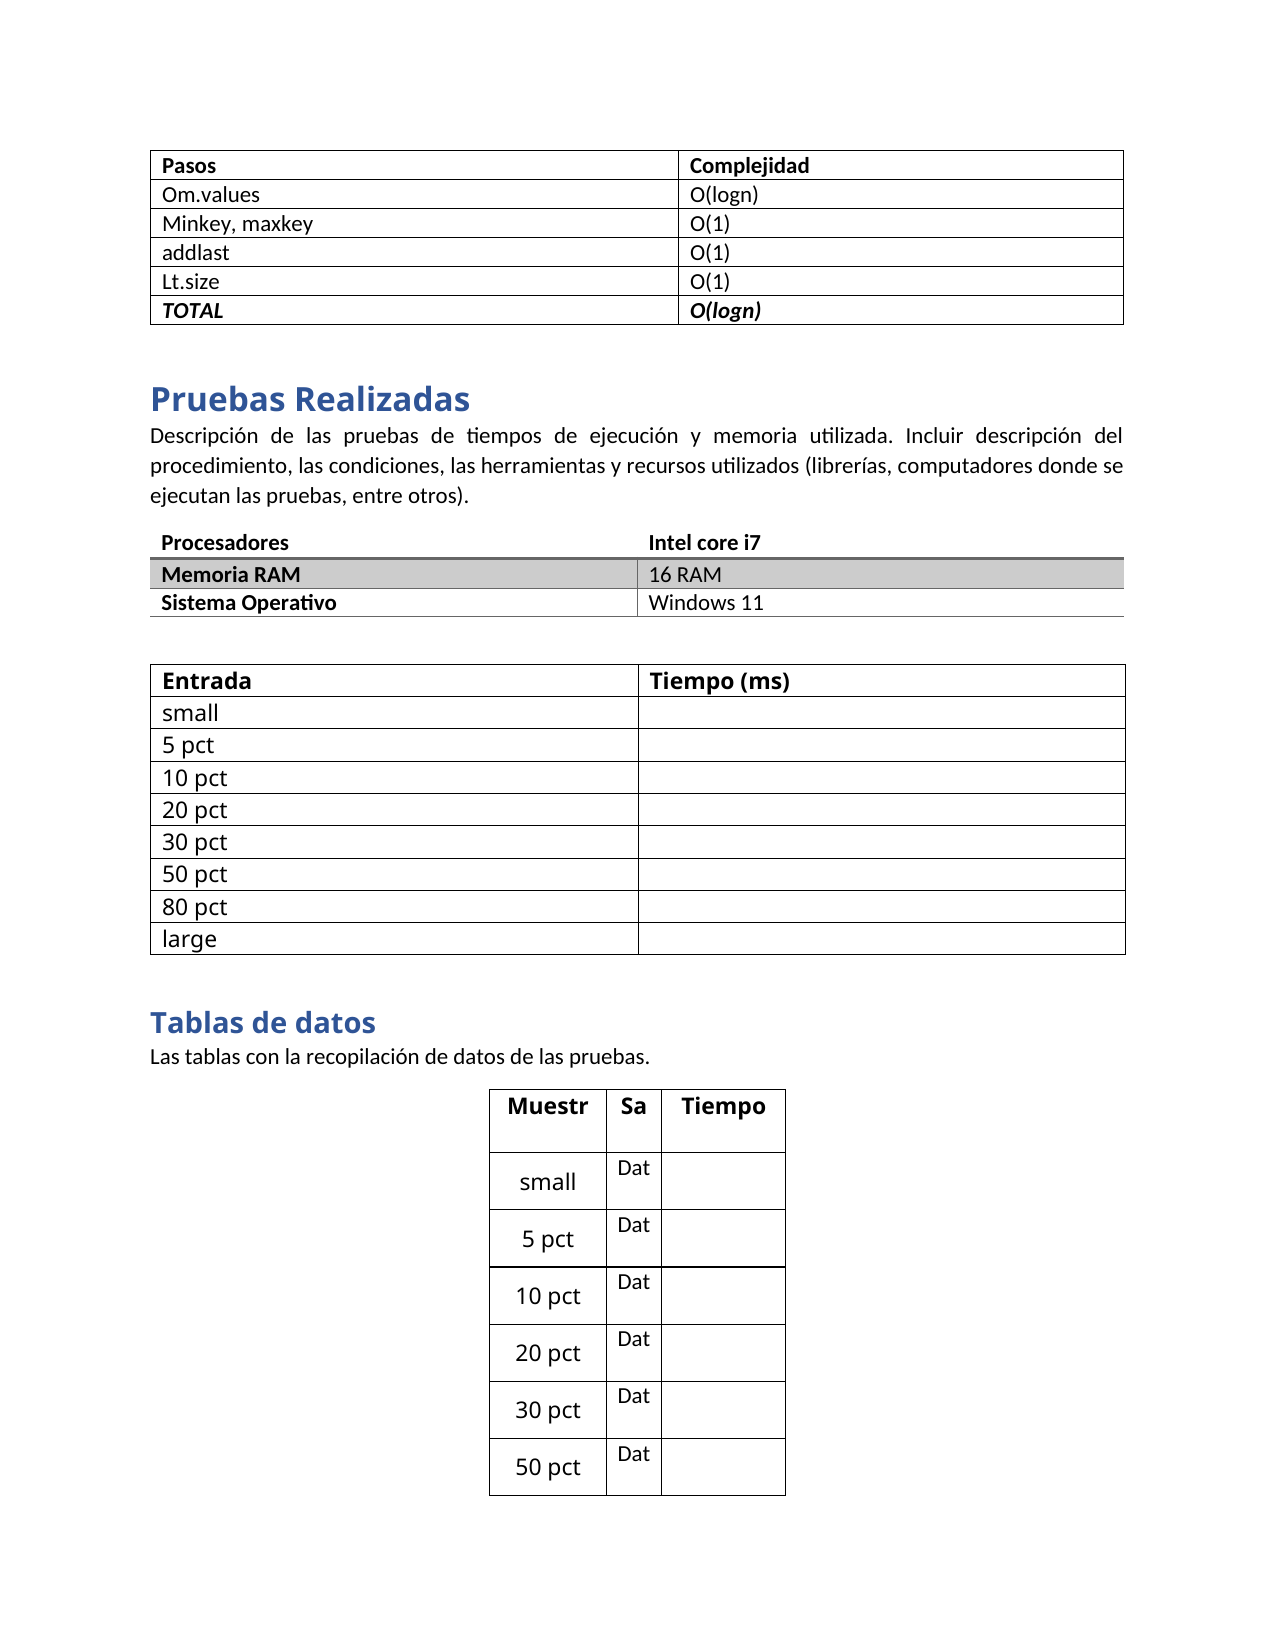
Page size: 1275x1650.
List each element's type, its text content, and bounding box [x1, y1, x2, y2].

table_cell Memoria RAM [150, 560, 637, 588]
table_cell [662, 1153, 785, 1209]
table_cell 50 pct [490, 1439, 606, 1495]
table_cell O(1) [679, 209, 1123, 237]
table_cell [639, 923, 1125, 954]
table_cell O(logn) [679, 180, 1123, 208]
table_header Muestra [490, 1090, 606, 1152]
table_cell 5 pct [490, 1210, 606, 1266]
text Las tablas con la recopilación de datos de las pruebas. [150, 1042, 1125, 1070]
table_cell 10 pct [151, 762, 638, 793]
table_cell 30 pct [490, 1382, 606, 1438]
table_cell [639, 697, 1125, 728]
table_cell Dato4 [607, 1325, 661, 1381]
table_cell small [151, 697, 638, 728]
table_header Tiempo (ms) [662, 1090, 785, 1152]
text Descripción de las pruebas de tiempos de ejecución y memoria utilizada. Incluir descripción del procedimiento, las condiciones, las herramientas y recursos utilizados (librerías, computadores donde se ejecutan las pruebas, entre otros). [150, 421, 1125, 510]
table_cell [662, 1325, 785, 1381]
table_cell 20 pct [151, 794, 638, 825]
table_cell Dato1 [607, 1153, 661, 1209]
table_cell 5 pct [151, 729, 638, 761]
table_cell O(1) [679, 267, 1123, 295]
table_cell addlast [151, 238, 678, 266]
subtitle Pruebas Realizadas [150, 376, 1125, 421]
table_cell [639, 826, 1125, 857]
table_header Entrada [151, 665, 638, 696]
table_cell 10 pct [490, 1268, 606, 1323]
table_cell 20 pct [490, 1325, 606, 1381]
table_header Tiempo (ms) [639, 665, 1125, 696]
table_cell [662, 1382, 785, 1438]
table_cell Dato5 [607, 1382, 661, 1438]
table_cell [639, 794, 1125, 825]
table_header Complejidad [679, 151, 1123, 179]
table_cell Dato3 [607, 1268, 661, 1323]
table_cell [662, 1439, 785, 1495]
table_header Salida [607, 1090, 661, 1152]
table_cell small [490, 1153, 606, 1209]
table_cell 50 pct [151, 859, 638, 890]
table_cell Dato2 [607, 1210, 661, 1266]
table_cell [662, 1268, 785, 1323]
table_cell large [151, 923, 638, 954]
table_cell O(1) [679, 238, 1123, 266]
table_cell [639, 891, 1125, 922]
table_header Intel core i7 [637, 529, 1124, 557]
table_cell Minkey, maxkey [151, 209, 678, 237]
table_cell [662, 1210, 785, 1266]
table_header Pasos [151, 151, 678, 179]
table_cell 16 RAM [638, 560, 1124, 588]
table_cell 80 pct [151, 891, 638, 922]
table_cell Lt.size [151, 267, 678, 295]
table_cell [639, 859, 1125, 890]
subtitle Tablas de datos [150, 1002, 1125, 1042]
table_cell TOTAL [151, 296, 678, 324]
table_cell [639, 762, 1125, 793]
table_cell Om.values [151, 180, 678, 208]
table_header Procesadores [150, 529, 637, 557]
table_cell Sistema Operativo [150, 589, 637, 616]
table_cell Windows 11 [638, 589, 1124, 616]
table_cell Dato6 [607, 1439, 661, 1495]
table_cell [639, 729, 1125, 761]
table_cell O(logn) [679, 296, 1123, 324]
table_cell 30 pct [151, 826, 638, 857]
